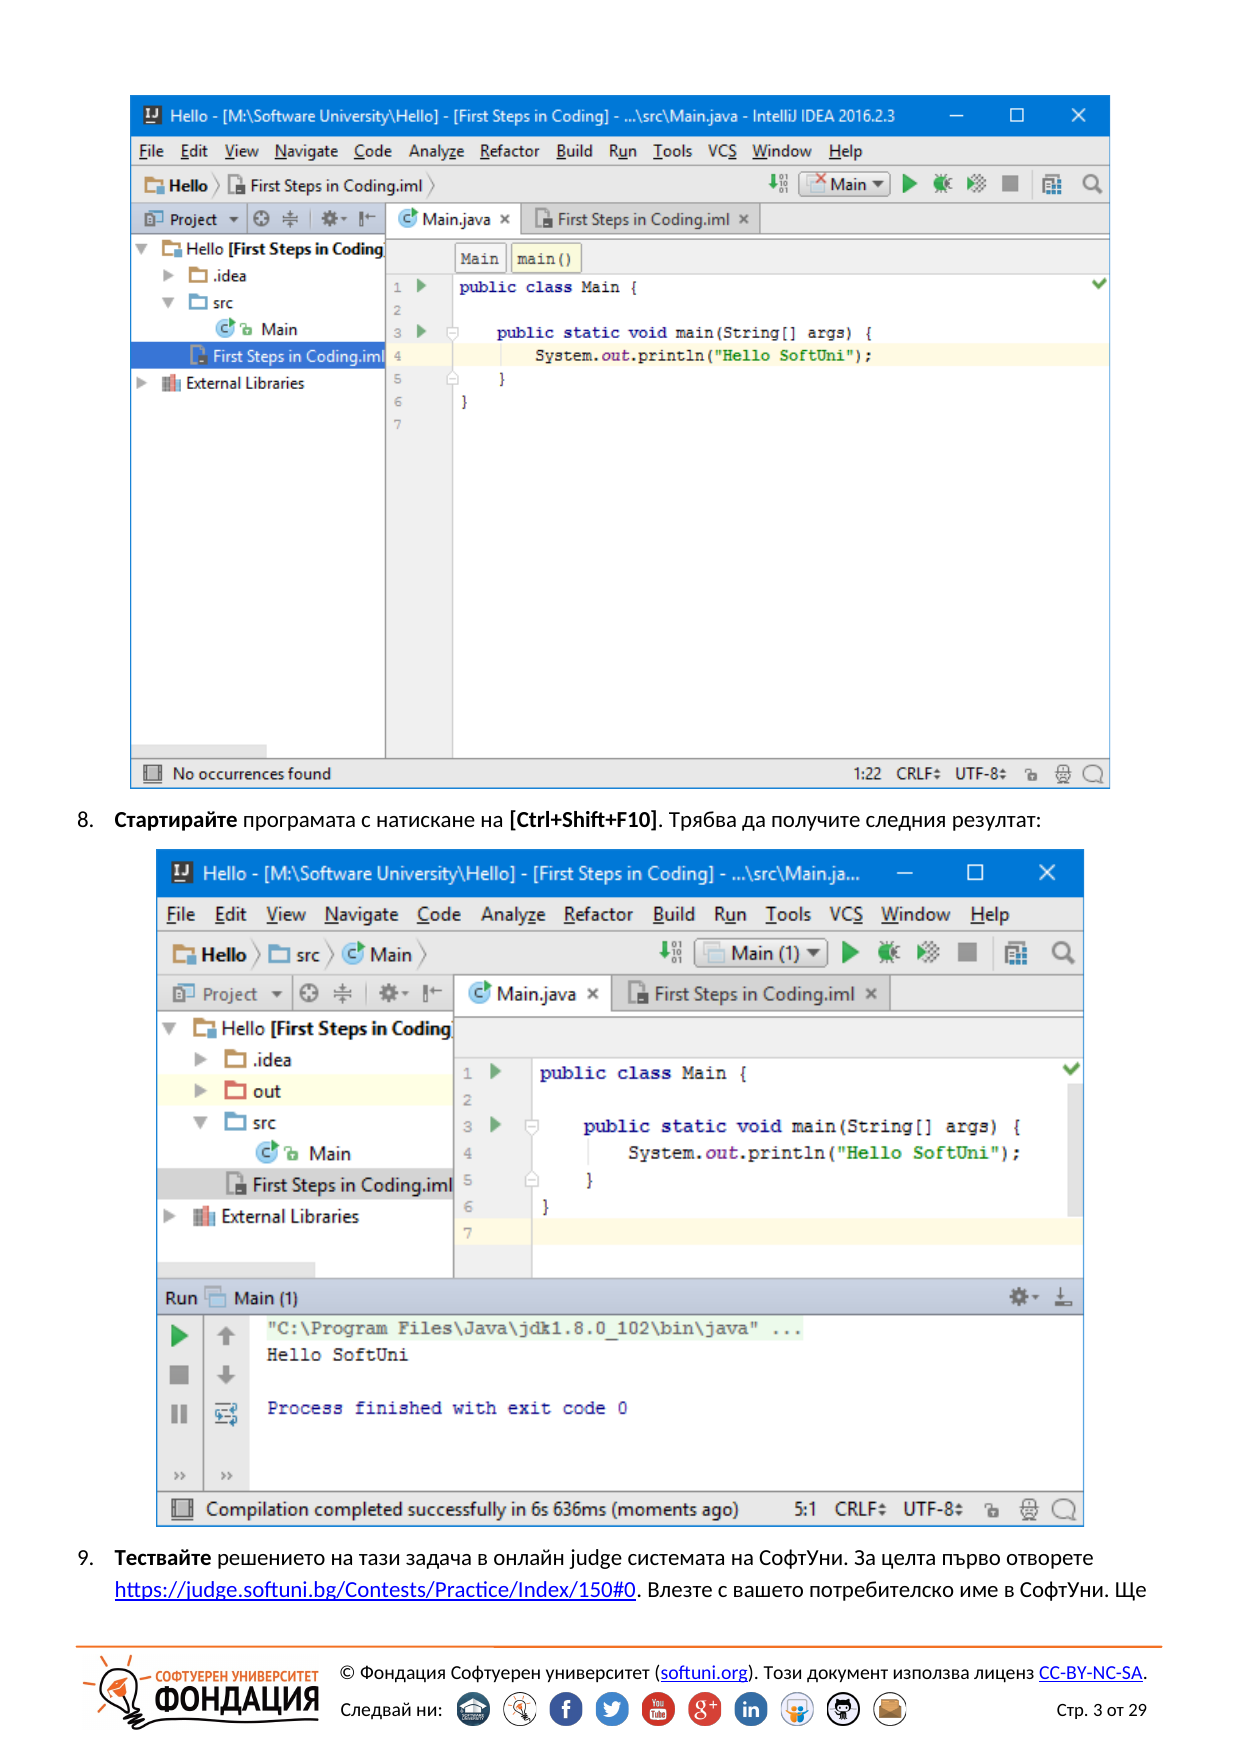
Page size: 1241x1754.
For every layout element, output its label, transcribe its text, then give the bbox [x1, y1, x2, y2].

picture [595, 1692, 629, 1726]
picture [503, 1692, 537, 1726]
picture [734, 1692, 768, 1726]
picture [130, 95, 1110, 789]
picture [827, 1692, 860, 1726]
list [77, 1543, 1163, 1603]
picture [549, 1692, 583, 1726]
picture [457, 1692, 490, 1726]
picture [642, 1692, 675, 1726]
picture [873, 1692, 907, 1726]
picture [82, 1654, 319, 1730]
picture [688, 1692, 722, 1726]
picture [156, 849, 1085, 1527]
picture [780, 1692, 814, 1726]
list Стартирайте програмата с натискане на [Ctrl+Shift+F10]. Трябва да получите следния резултат: [77, 805, 1163, 833]
